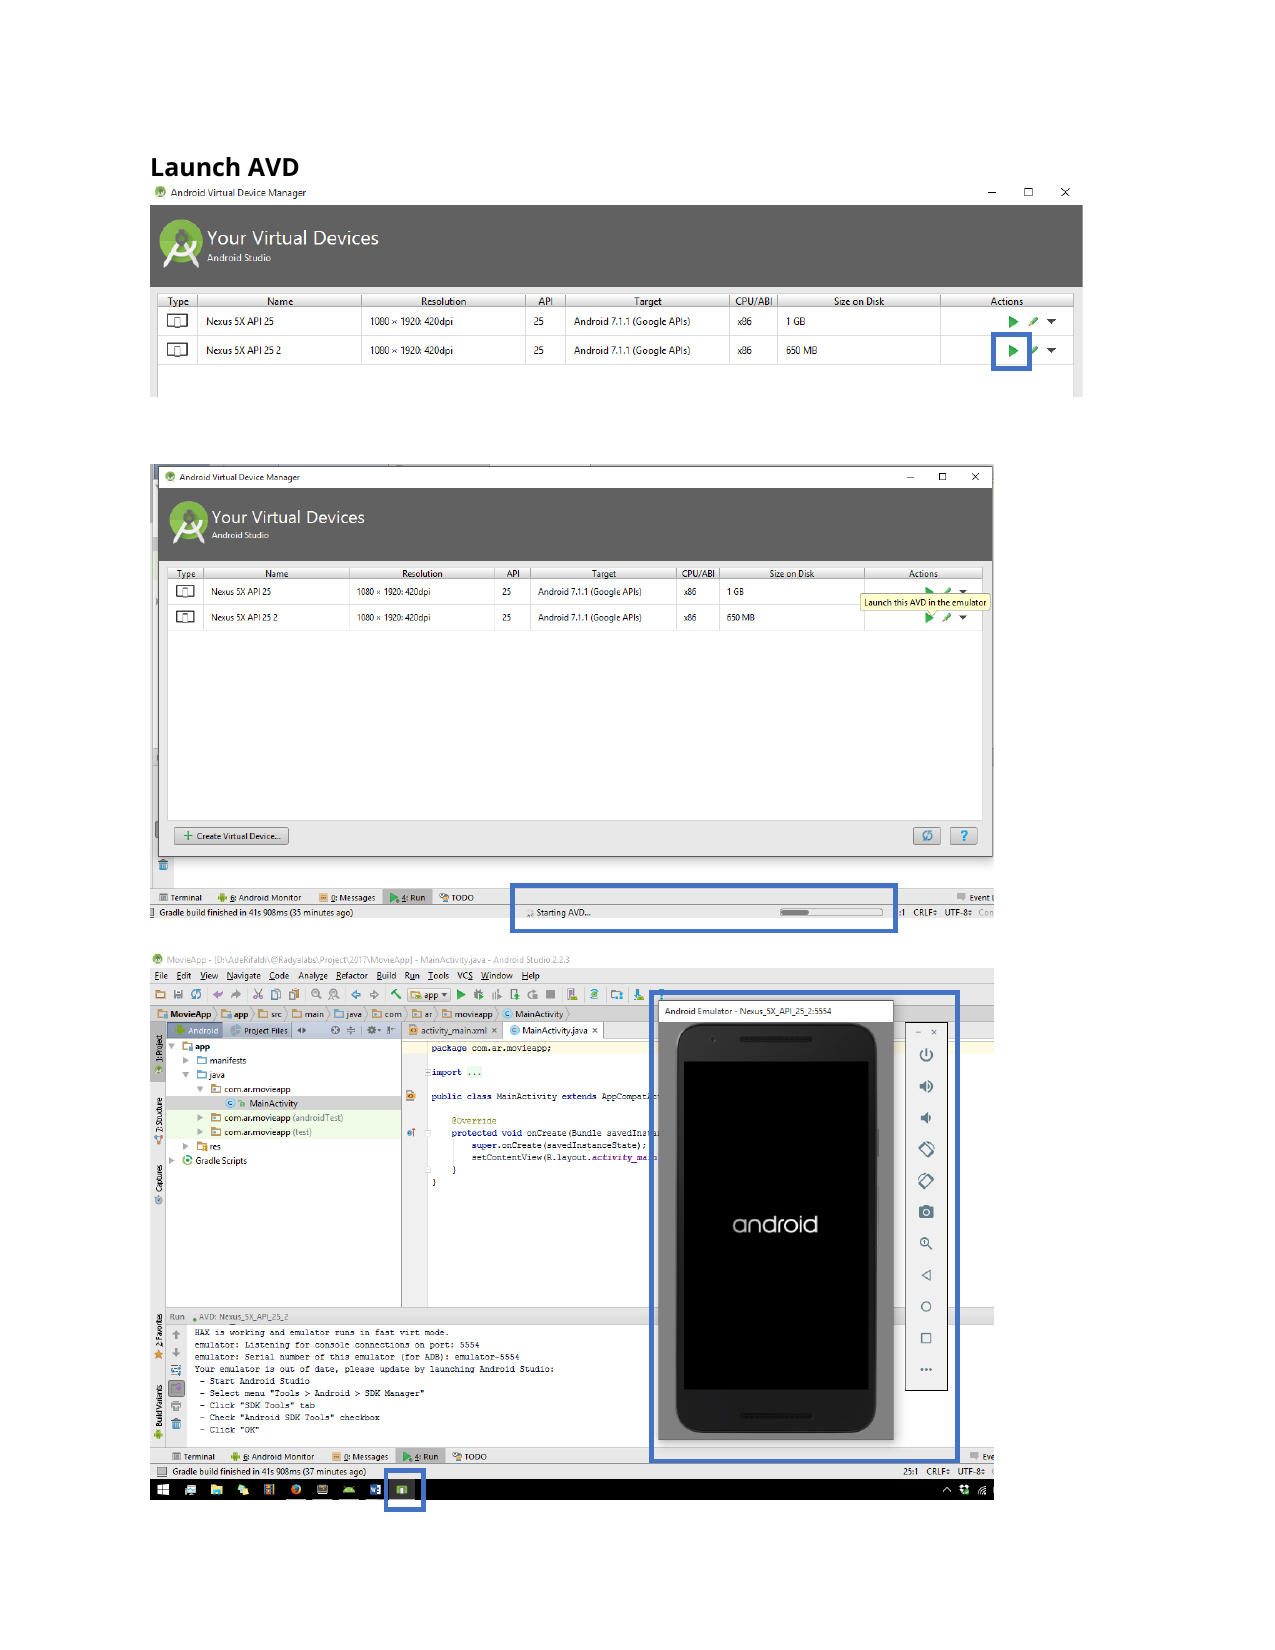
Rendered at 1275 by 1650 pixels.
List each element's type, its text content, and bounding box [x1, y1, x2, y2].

picture [515, 888, 893, 918]
picture [388, 1473, 421, 1500]
picture [150, 184, 1083, 397]
picture [150, 464, 994, 918]
picture [150, 951, 994, 1500]
text Launch AVD [150, 150, 1125, 184]
